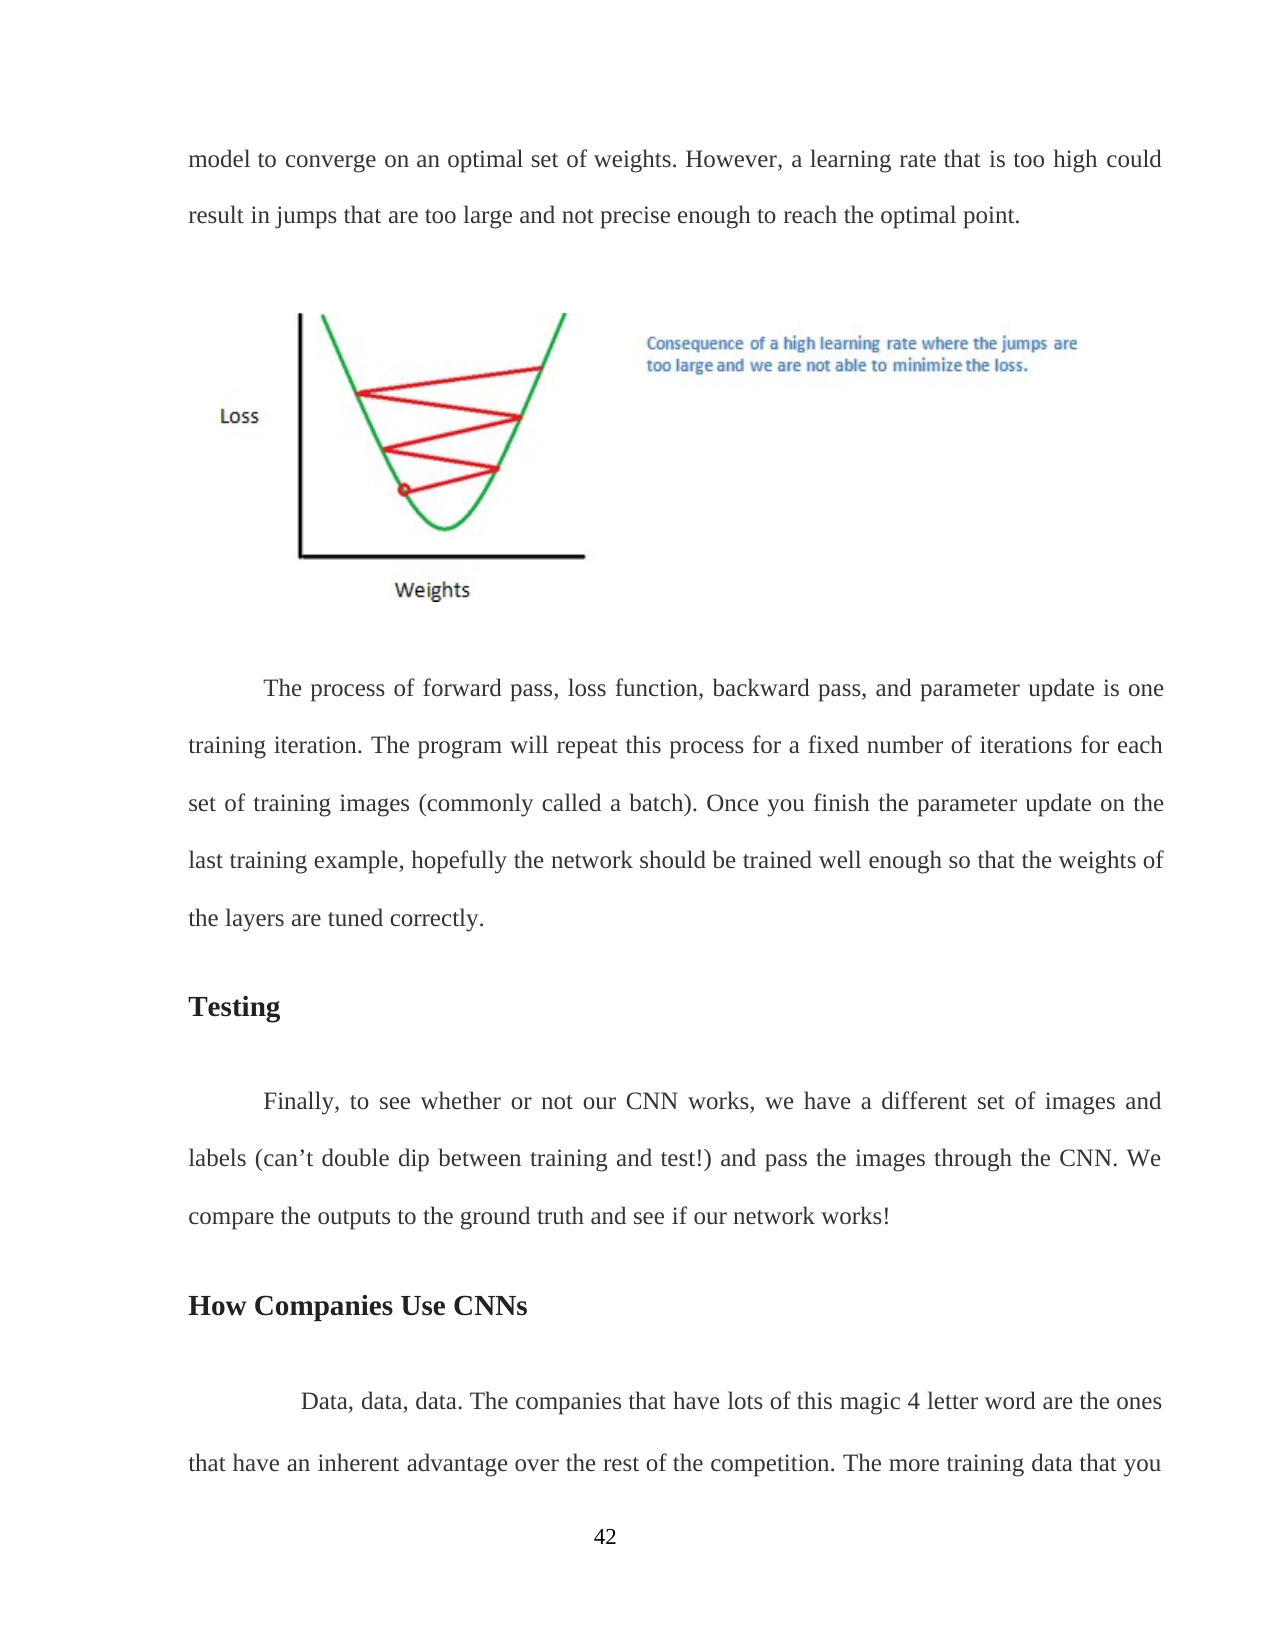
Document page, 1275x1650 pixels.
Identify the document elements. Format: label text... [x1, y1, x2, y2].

text The process of forward pass, loss function, backward pass, and parameter update is one training iteration. The program will repeat this process for a fixed number of iterations for each set of training images (commonly called a batch). Once you finish the parameter update on the last training example, hopefully the network should be trained well enough so that the weights of the layers are tuned correctly. [188, 673, 1165, 932]
subtitle Testing [188, 989, 1262, 1023]
text Finally, to see whether or not our CNN works, we have a different set of images and labels (can’t double dip between training and test!) and pass the images through the CNN. We compare the outputs to the ground truth and see if our network works! [188, 1086, 1163, 1230]
text model to converge on an optimal set of weights. However, a learning rate that is too high could result in jumps that are too large and not precise enough to reach the optimal point. [188, 144, 1213, 229]
picture [220, 313, 1078, 602]
subtitle How Companies Use CNNs [188, 1288, 1262, 1321]
text Data, data, data. The companies that have lots of this magic 4 letter word are the ones that have an inherent advantage over the rest of the competition. The more training data that you [188, 1386, 1169, 1477]
